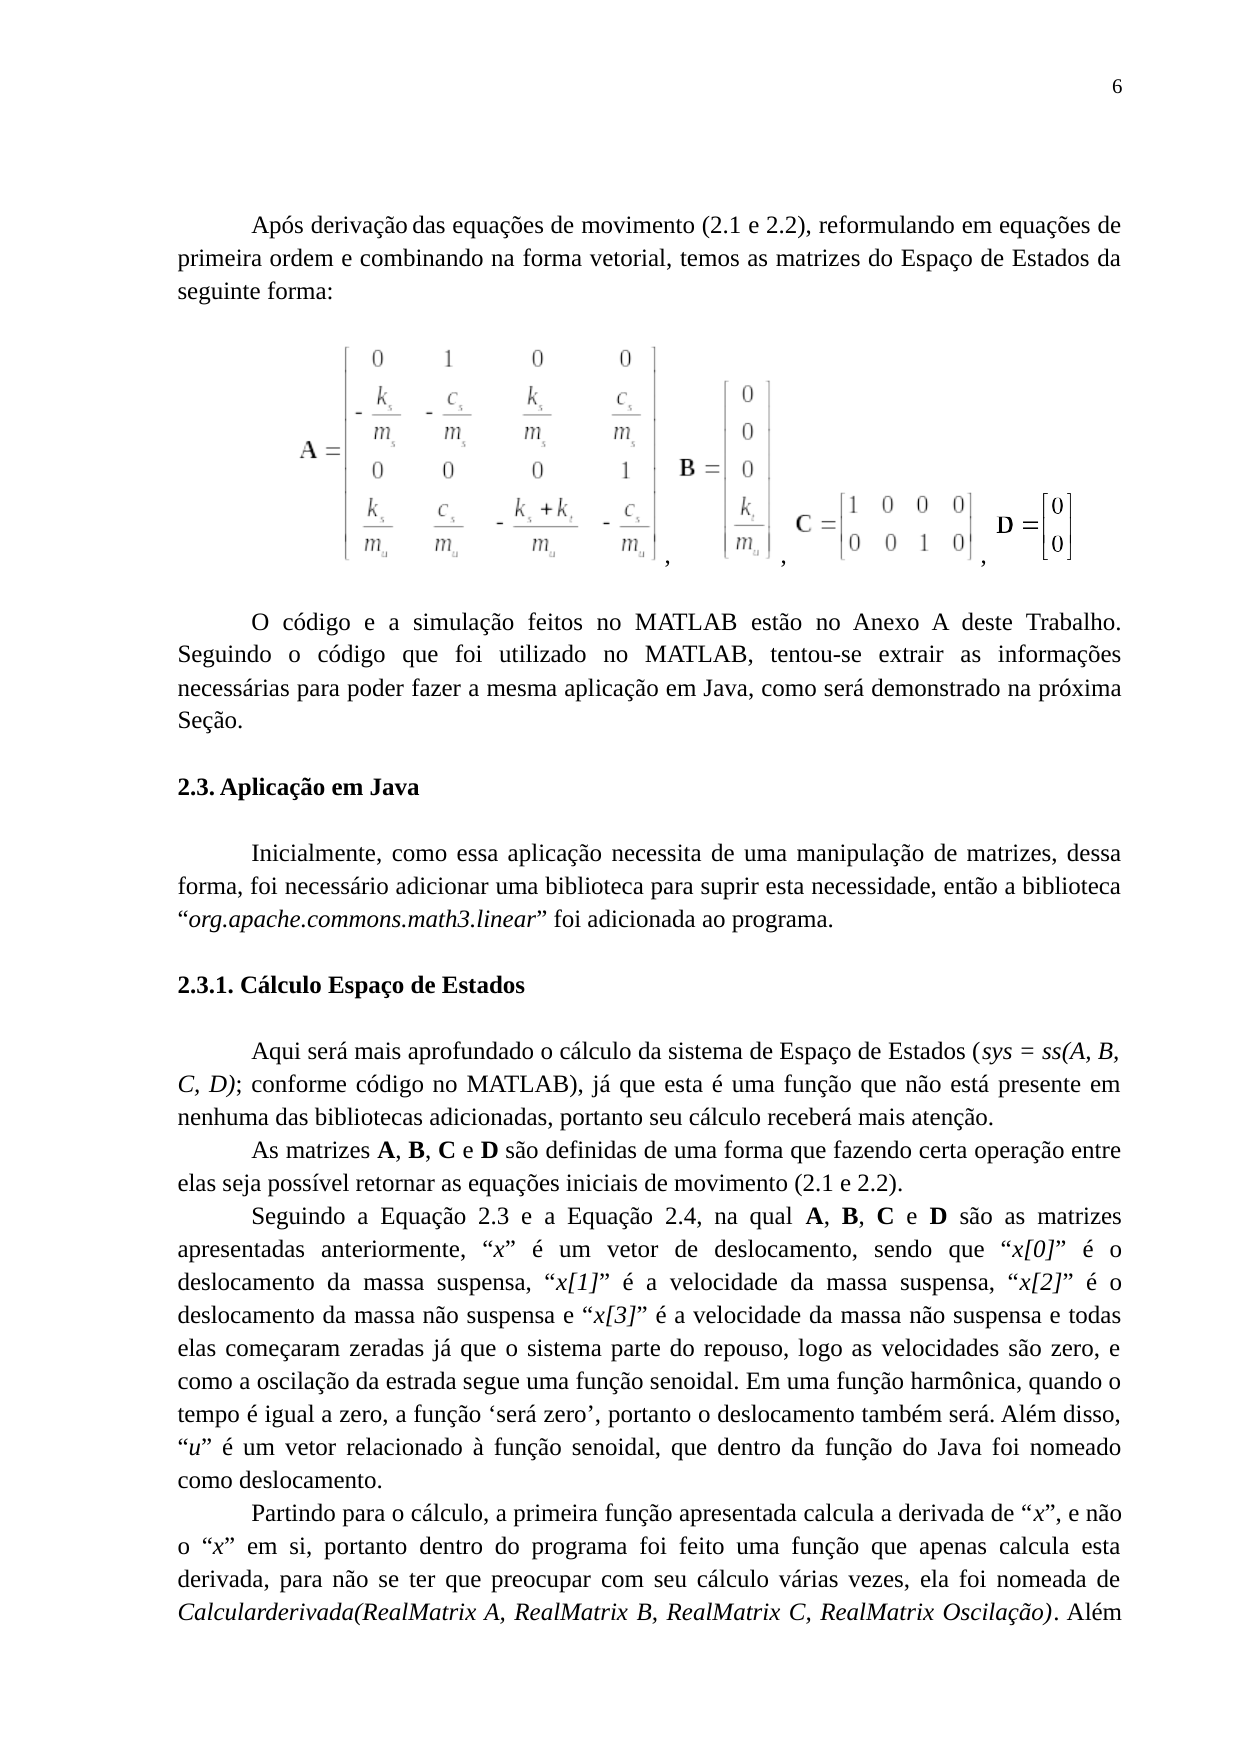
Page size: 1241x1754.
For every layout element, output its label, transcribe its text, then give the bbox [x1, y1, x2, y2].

text Inicialmente, como essa aplicação necessita de uma manipulação de matrizes, dessa forma, foi necessário adicionar uma biblioteca para suprir esta necessidade, então a biblioteca “org.apache.commons.math3.linear” foi adicionada ao programa. [177, 838, 1122, 932]
text Aqui será mais aprofundado o cálculo da sistema de Espaço de Estados (sys = ss(A, B, C, D); conforme código no MATLAB), já que esta é uma função que não está presente em nenhuma das bibliotecas adicionadas, portanto seu cálculo receberá mais atenção. [177, 1036, 1122, 1131]
text Seguindo a Equação 2.3 e a Equação 2.4, na qual A, B, C e D são as matrizes apresentadas anteriormente, “x” é um vetor de deslocamento, sendo que “x[0]” é o deslocamento da massa suspensa, “x[1]” é a velocidade da massa suspensa, “x[2]” é o deslocamento da massa não suspensa e “x[3]” é a velocidade da massa não suspensa e todas elas começaram zeradas já que o sistema parte do repouso, logo as velocidades são zero, e como a oscilação da estrada segue uma função senoidal. Em uma função harmônica, quando o tempo é igual a zero, a função ‘será zero’, portanto o deslocamento também será. Além disso, “u” é um vetor relacionado à função senoidal, que dentro da função do Java foi nomeado como deslocamento. [177, 1201, 1122, 1494]
text O código e a simulação feitos no MATLAB estão no Anexo A deste Trabalho. Seguindo o código que foi utilizado no MATLAB, tentou-se extrair as informações necessárias para poder fazer a mesma aplicação em Java, como será demonstrado na próxima Seção. [177, 607, 1122, 734]
text , , , [177, 342, 1122, 569]
text 2.3.1. Cálculo Espaço de Estados [177, 970, 1122, 998]
text Após derivação das equações de movimento (2.1 e 2.2), reformulando em equações de primeira ordem e combinando na forma vetorial, temos as matrizes do Espaço de Estados da seguinte forma: [177, 210, 1122, 305]
text As matrizes A, B, C e D são definidas de uma forma que fazendo certa operação entre elas seja possível retornar as equações iniciais de movimento (2.1 e 2.2). [177, 1135, 1122, 1197]
text 2.3. Aplicação em Java [177, 772, 1122, 800]
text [177, 1498, 1122, 1626]
